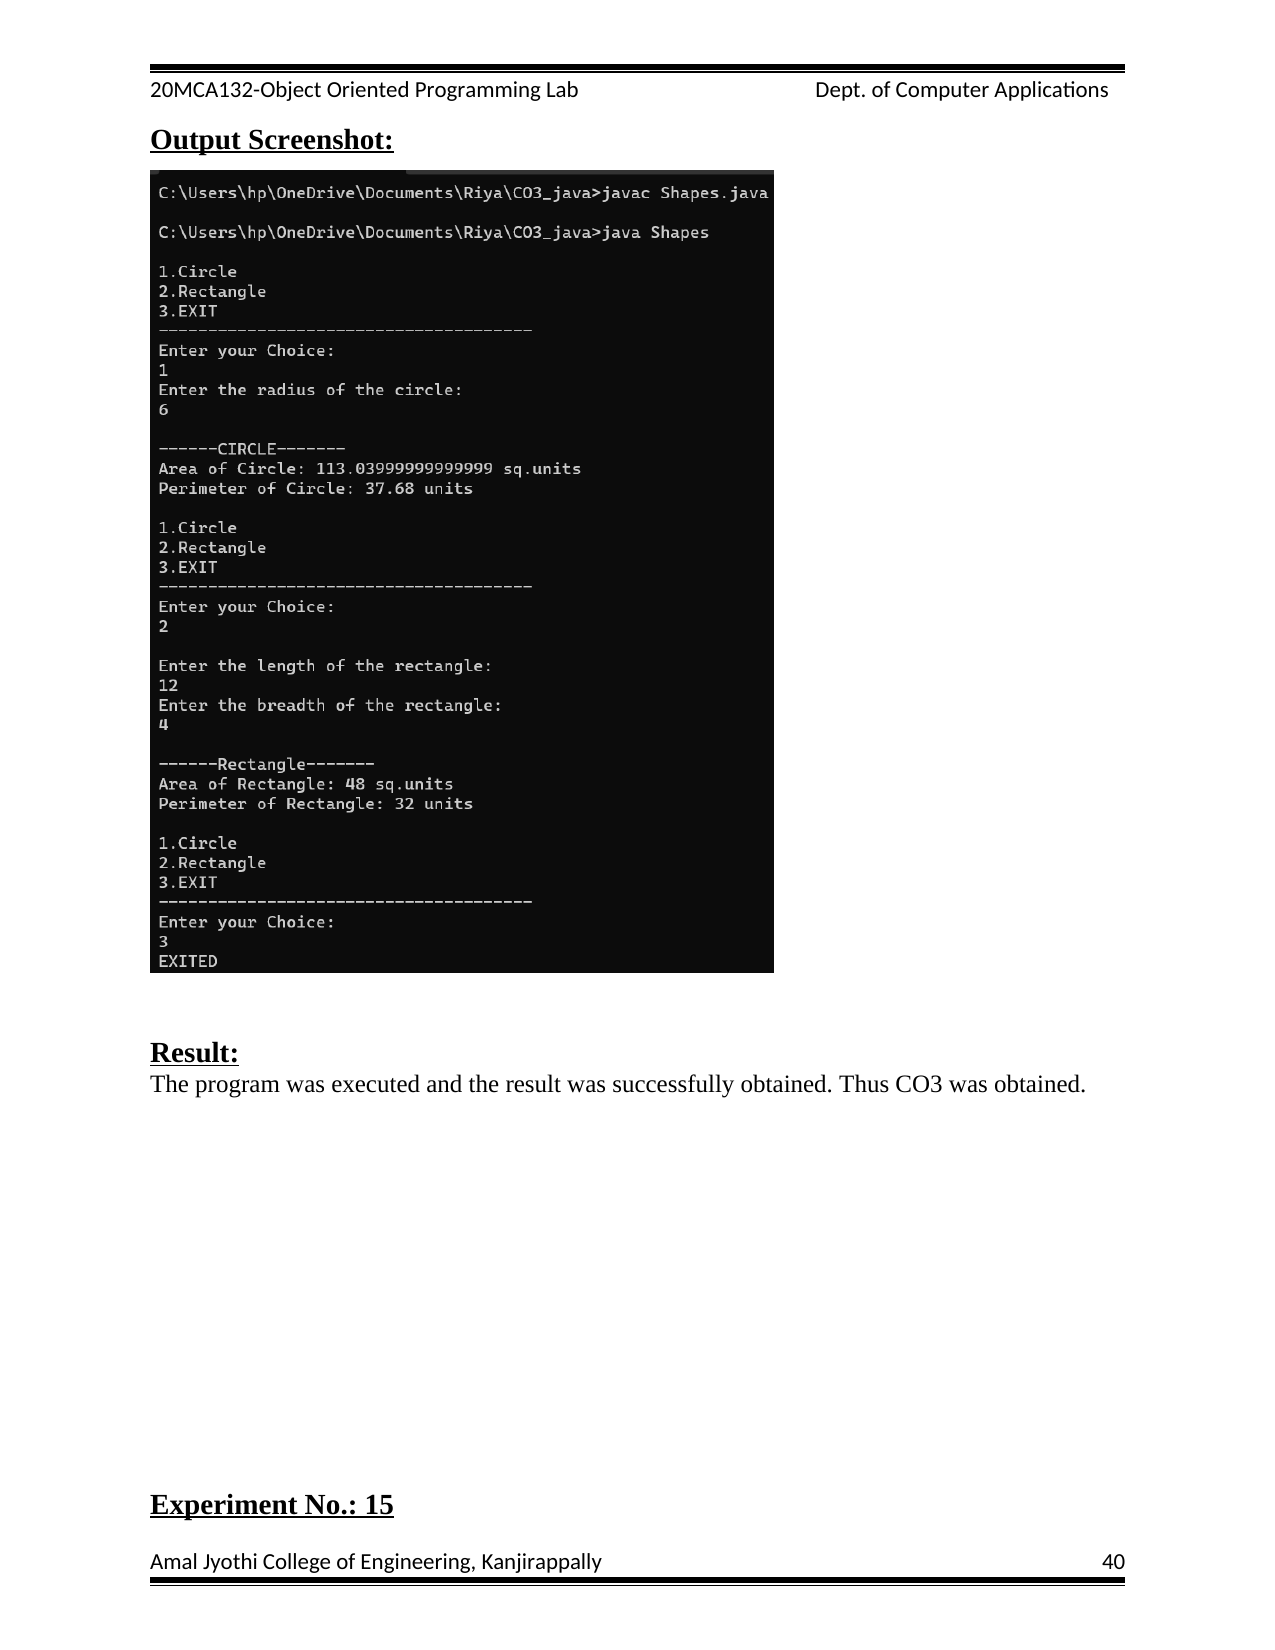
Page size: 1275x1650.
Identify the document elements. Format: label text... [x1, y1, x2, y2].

text The program was executed and the result was successfully obtained. Thus CO3 was obtained. [150, 1069, 1125, 1098]
picture [150, 170, 774, 973]
text Result: [150, 1036, 1125, 1069]
text Output Screenshot: [150, 122, 1125, 155]
text Experiment No.: 15 [150, 1487, 1125, 1521]
